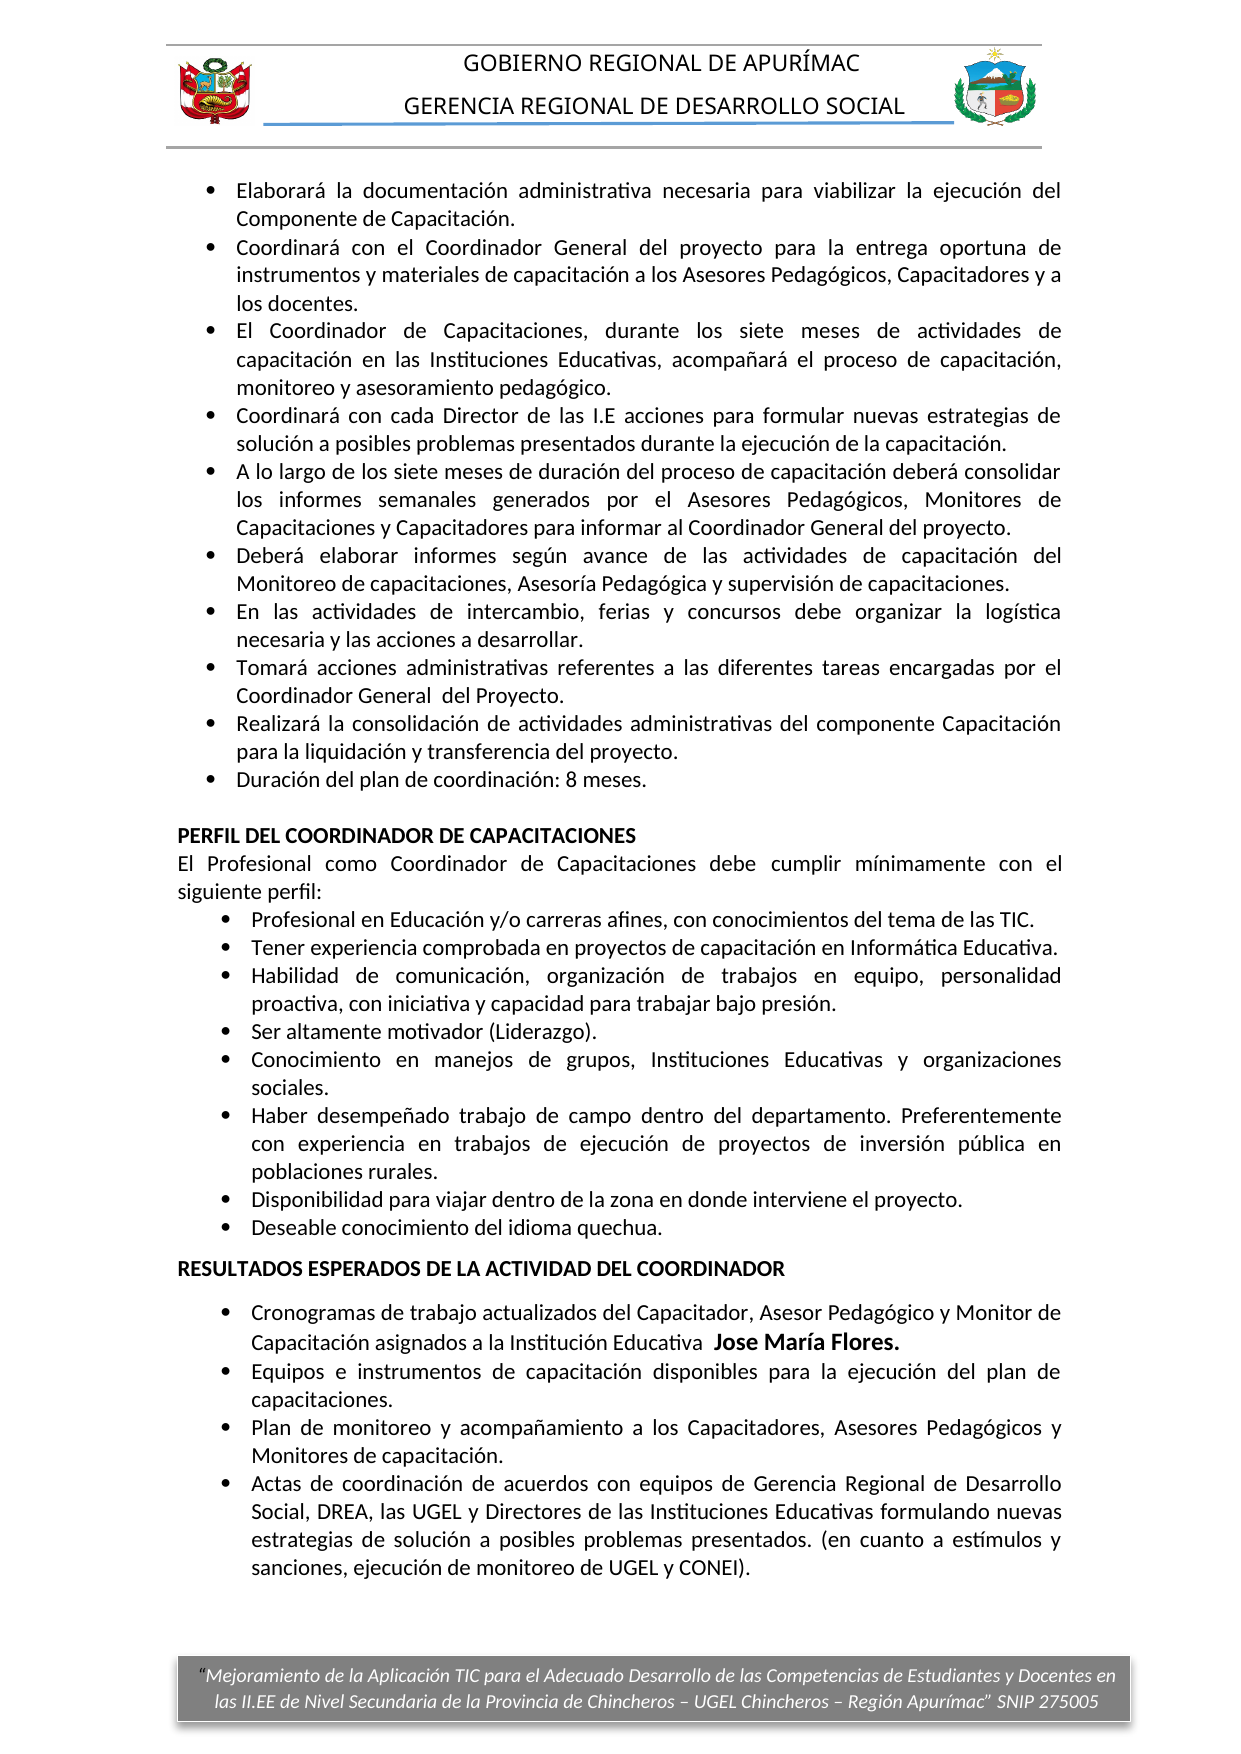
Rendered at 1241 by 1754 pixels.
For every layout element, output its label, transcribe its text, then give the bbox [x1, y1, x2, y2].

list Haber desempeñado trabajo de campo dentro del departamento. Preferentemente con experiencia en trabajos de ejecución de proyectos de inversión pública en poblaciones rurales. [222, 1101, 1063, 1185]
list Coordinará con cada Director de las I.E acciones para formular nuevas estrategias de solución a posibles problemas presentados durante la ejecución de la capacitación. [207, 401, 1063, 457]
text RESULTADOS ESPERADOS DE LA ACTIVIDAD DEL COORDINADOR [177, 1254, 1063, 1282]
picture [174, 56, 255, 126]
list Deseable conocimiento del idioma quechua. [222, 1213, 1063, 1241]
list Ser altamente motivador (Liderazgo). [222, 1017, 1063, 1045]
list Tomará acciones administrativas referentes a las diferentes tareas encargadas por el Coordinador General del Proyecto. [207, 653, 1063, 709]
list Equipos e instrumentos de capacitación disponibles para la ejecución del plan de capacitaciones. [222, 1357, 1063, 1413]
text El Profesional como Coordinador de Capacitaciones debe cumplir mínimamente con el siguiente perfil: [177, 849, 1063, 905]
list Duración del plan de coordinación: 8 meses. [207, 765, 1063, 793]
list Habilidad de comunicación, organización de trabajos en equipo, personalidad proactiva, con iniciativa y capacidad para trabajar bajo presión. [222, 961, 1063, 1017]
list Actas de coordinación de acuerdos con equipos de Gerencia Regional de Desarrollo Social, DREA, las UGEL y Directores de las Instituciones Educativas formulando nuevas estrategias de solución a posibles problemas presentados. (en cuanto a estímulos y sanciones, ejecución de monitoreo de UGEL y CONEI). [222, 1469, 1063, 1581]
list Deberá elaborar informes según avance de las actividades de capacitación del Monitoreo de capacitaciones, Asesoría Pedagógica y supervisión de capacitaciones. [207, 541, 1063, 597]
list Disponibilidad para viajar dentro de la zona en donde interviene el proyecto. [222, 1185, 1063, 1213]
list En las actividades de intercambio, ferias y concursos debe organizar la logística necesaria y las acciones a desarrollar. [207, 597, 1063, 653]
picture [954, 46, 1036, 126]
list Realizará la consolidación de actividades administrativas del componente Capacitación para la liquidación y transferencia del proyecto. [207, 709, 1063, 765]
list Profesional en Educación y/o carreras afines, con conocimientos del tema de las TIC. [222, 905, 1063, 933]
list Tener experiencia comprobada en proyectos de capacitación en Informática Educativa. [222, 933, 1063, 961]
list A lo largo de los siete meses de duración del proceso de capacitación deberá consolidar los informes semanales generados por el Asesores Pedagógicos, Monitores de Capacitaciones y Capacitadores para informar al Coordinador General del proyecto. [207, 457, 1063, 541]
list Coordinará con el Coordinador General del proyecto para la entrega oportuna de instrumentos y materiales de capacitación a los Asesores Pedagógicos, Capacitadores y a los docentes. [207, 233, 1063, 317]
list Elaborará la documentación administrativa necesaria para viabilizar la ejecución del Componente de Capacitación. [207, 177, 1063, 233]
list Cronogramas de trabajo actualizados del Capacitador, Asesor Pedagógico y Monitor de Capacitación asignados a la Institución Educativa Jose María Flores. [222, 1298, 1063, 1357]
list Conocimiento en manejos de grupos, Instituciones Educativas y organizaciones sociales. [222, 1045, 1063, 1101]
text PERFIL DEL COORDINADOR DE CAPACITACIONES [177, 821, 1063, 849]
list El Coordinador de Capacitaciones, durante los siete meses de actividades de capacitación en las Instituciones Educativas, acompañará el proceso de capacitación, monitoreo y asesoramiento pedagógico. [207, 317, 1063, 401]
list Plan de monitoreo y acompañamiento a los Capacitadores, Asesores Pedagógicos y Monitores de capacitación. [222, 1413, 1063, 1469]
